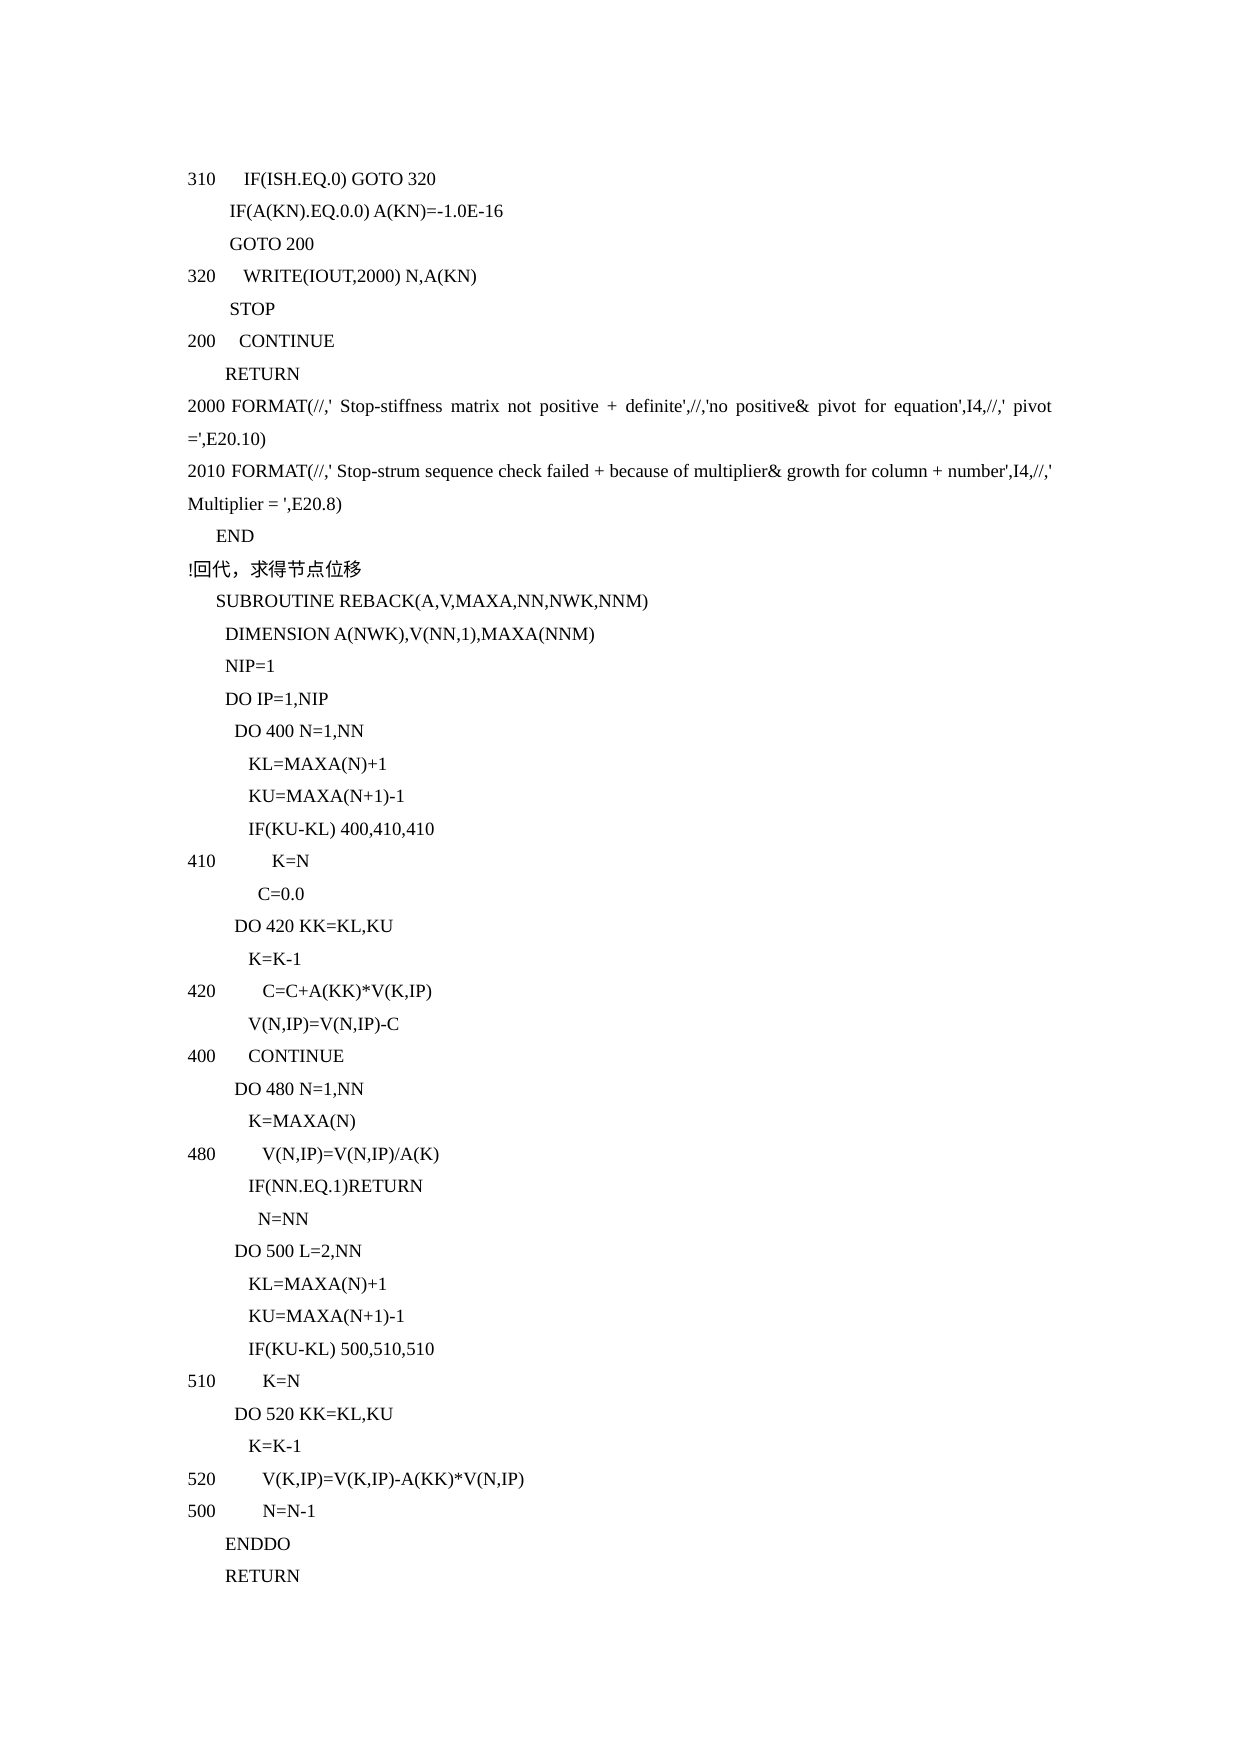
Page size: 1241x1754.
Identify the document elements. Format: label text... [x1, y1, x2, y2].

text IF(NN.EQ.1)RETURN [187, 1169, 1053, 1202]
text 200 CONTINUE [187, 324, 1053, 357]
text 2000 FORMAT(//,' Stop-stiffness matrix not positive + definite',//,'no positive& pivot for equation',I4,//,' pivot =',E20.10) [187, 389, 1053, 454]
text DO IP=1,NIP [187, 682, 1053, 714]
text RETURN [187, 357, 1053, 389]
text 410 K=N [187, 844, 1053, 877]
text ENDDO [187, 1527, 1053, 1559]
text IF(KU-KL) 500,510,510 [187, 1332, 1053, 1364]
text DIMENSION A(NWK),V(NN,1),MAXA(NNM) [187, 617, 1053, 649]
text V(N,IP)=V(N,IP)-C [187, 1007, 1053, 1039]
text KL=MAXA(N)+1 [187, 747, 1053, 779]
text K=MAXA(N) [187, 1104, 1053, 1137]
text END [187, 519, 1053, 552]
text 310 IF(ISH.EQ.0) GOTO 320 [187, 162, 1053, 194]
text GOTO 200 [187, 227, 1053, 259]
text DO 420 KK=KL,KU [187, 909, 1053, 942]
text 400 CONTINUE [187, 1039, 1053, 1072]
text IF(A(KN).EQ.0.0) A(KN)=-1.0E-16 [187, 194, 1053, 227]
text SUBROUTINE REBACK(A,V,MAXA,NN,NWK,NNM) [187, 584, 1053, 617]
text KL=MAXA(N)+1 [187, 1267, 1053, 1299]
text 500 N=N-1 [187, 1494, 1053, 1527]
text C=0.0 [187, 877, 1053, 909]
text 420 C=C+A(KK)*V(K,IP) [187, 974, 1053, 1007]
text DO 400 N=1,NN [187, 714, 1053, 747]
text KU=MAXA(N+1)-1 [187, 1299, 1053, 1332]
text IF(KU-KL) 400,410,410 [187, 812, 1053, 844]
text K=K-1 [187, 942, 1053, 974]
text RETURN [187, 1559, 1053, 1592]
text K=K-1 [187, 1429, 1053, 1462]
text 2010 FORMAT(//,' Stop-strum sequence check failed + because of multiplier& growth for column + number',I4,//,' Multiplier = ',E20.8) [187, 454, 1053, 519]
text !回代，求得节点位移 [187, 552, 1053, 584]
text STOP [187, 292, 1053, 324]
text 520 V(K,IP)=V(K,IP)-A(KK)*V(N,IP) [187, 1462, 1053, 1494]
text KU=MAXA(N+1)-1 [187, 779, 1053, 812]
text DO 520 KK=KL,KU [187, 1397, 1053, 1429]
text 510 K=N [187, 1364, 1053, 1397]
text DO 480 N=1,NN [187, 1072, 1053, 1104]
text 320 WRITE(IOUT,2000) N,A(KN) [187, 259, 1053, 292]
text DO 500 L=2,NN [187, 1234, 1053, 1267]
text NIP=1 [187, 649, 1053, 682]
text 480 V(N,IP)=V(N,IP)/A(K) [187, 1137, 1053, 1169]
text N=NN [187, 1202, 1053, 1234]
